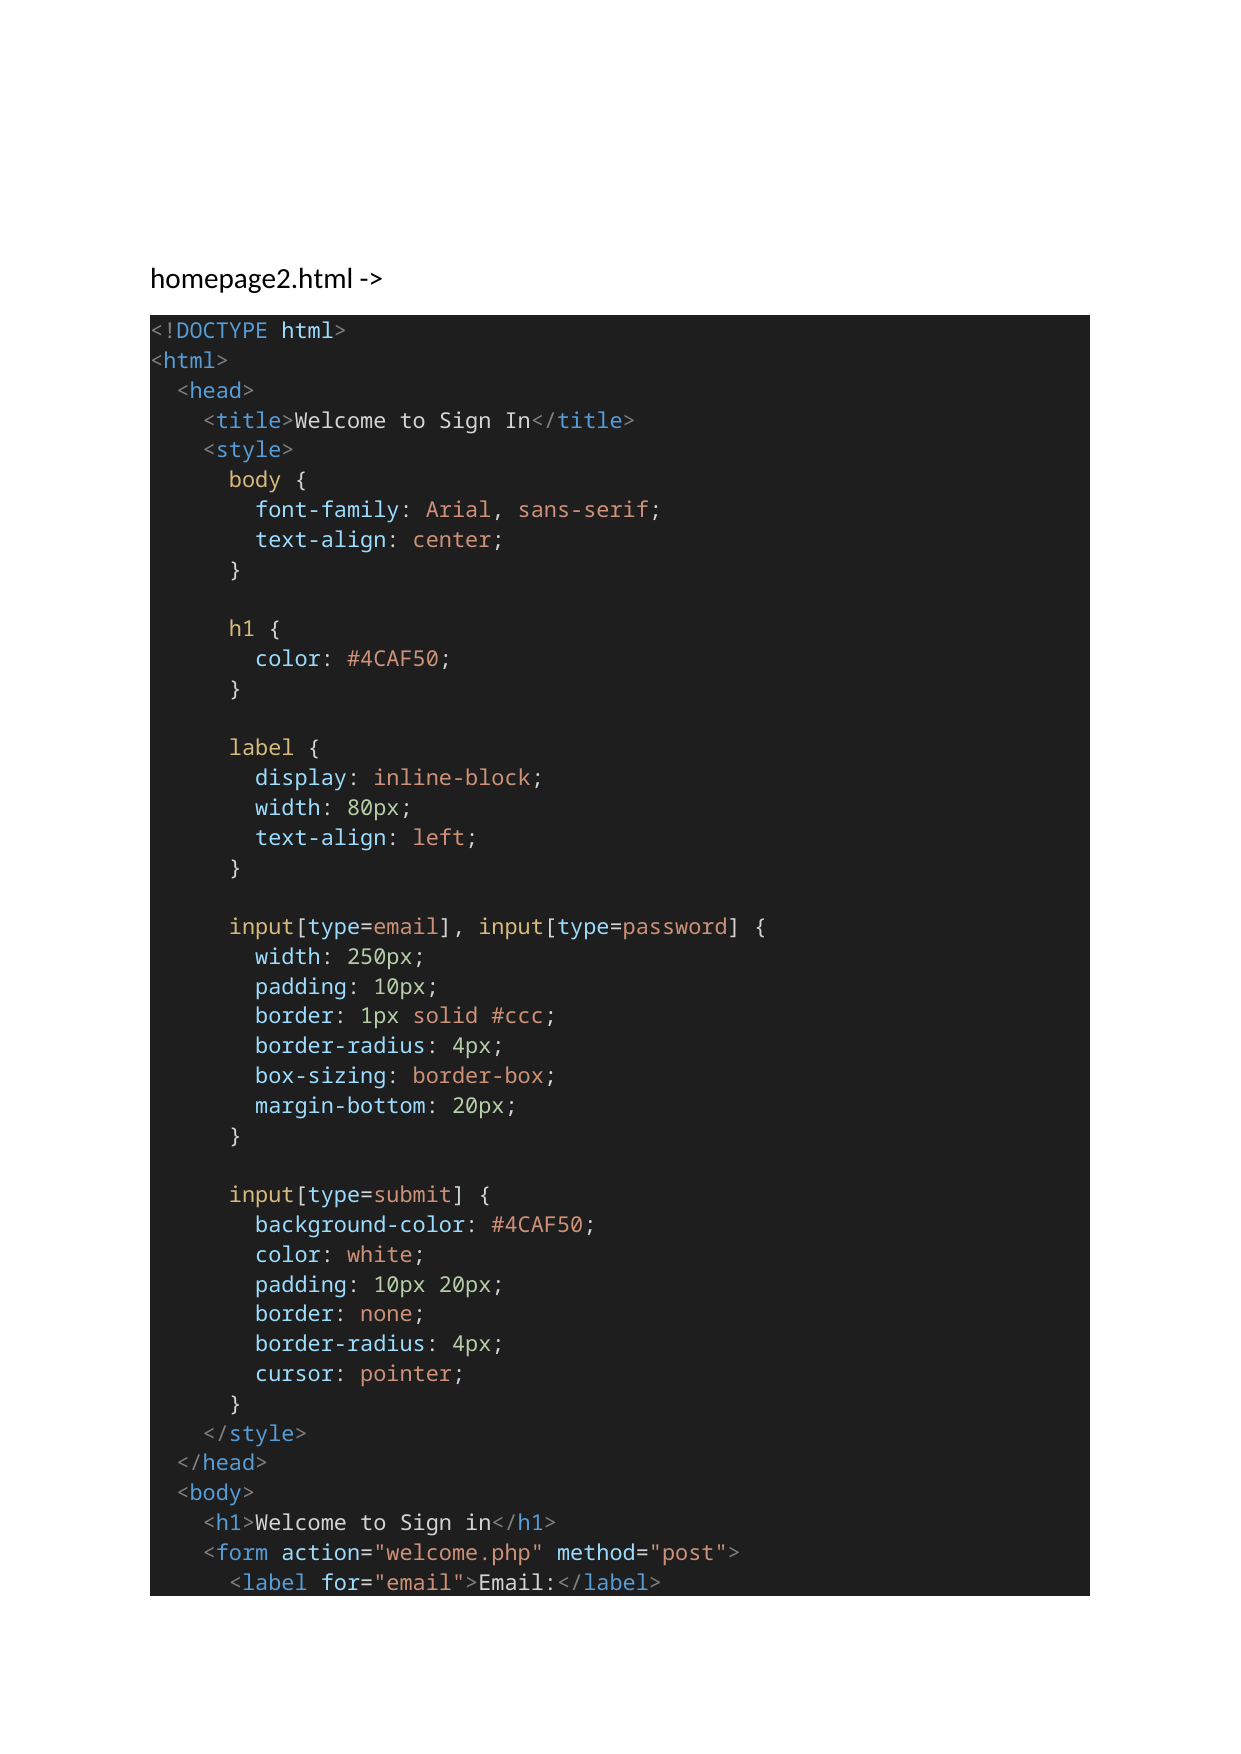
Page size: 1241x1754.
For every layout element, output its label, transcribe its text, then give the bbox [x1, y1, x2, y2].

text } [150, 852, 1090, 881]
text margin-bottom: 20px; [150, 1090, 1090, 1120]
text box-sizing: border-box; [150, 1060, 1090, 1090]
text <form action="welcome.php" method="post"> [150, 1537, 1090, 1567]
text homepage2.html -> [150, 260, 1090, 296]
text input[type=submit] { [150, 1179, 1090, 1209]
text border-radius: 4px; [150, 1328, 1090, 1358]
text cursor: pointer; [150, 1358, 1090, 1388]
text border: none; [150, 1298, 1090, 1328]
text <!DOCTYPE html> [150, 315, 1090, 345]
text } [150, 1120, 1090, 1149]
text } [150, 673, 1090, 703]
text padding: 10px 20px; [150, 1269, 1090, 1298]
text border-radius: 4px; [150, 1030, 1090, 1060]
text } [150, 554, 1090, 583]
text text-align: left; [150, 822, 1090, 852]
text label { [150, 732, 1090, 762]
text text-align: center; [150, 524, 1090, 554]
text color: #4CAF50; [150, 643, 1090, 673]
text <style> [150, 434, 1090, 464]
text <head> [150, 375, 1090, 405]
text </style> [150, 1418, 1090, 1447]
text <h1>Welcome to Sign in</h1> [150, 1507, 1090, 1537]
text <body> [150, 1477, 1090, 1507]
text font-family: Arial, sans-serif; [150, 494, 1090, 524]
text <title>Welcome to Sign In</title> [150, 405, 1090, 434]
text </head> [150, 1447, 1090, 1477]
text <label for="email">Email:</label> [150, 1567, 1090, 1596]
text } [150, 1388, 1090, 1418]
text padding: 10px; [150, 971, 1090, 1001]
text body { [150, 464, 1090, 494]
text width: 80px; [150, 792, 1090, 822]
text <html> [150, 345, 1090, 375]
text color: white; [150, 1239, 1090, 1269]
text display: inline-block; [150, 762, 1090, 792]
text border: 1px solid #ccc; [150, 1001, 1090, 1030]
text h1 { [150, 613, 1090, 643]
text background-color: #4CAF50; [150, 1209, 1090, 1239]
text input[type=email], input[type=password] { [150, 911, 1090, 941]
text width: 250px; [150, 941, 1090, 971]
